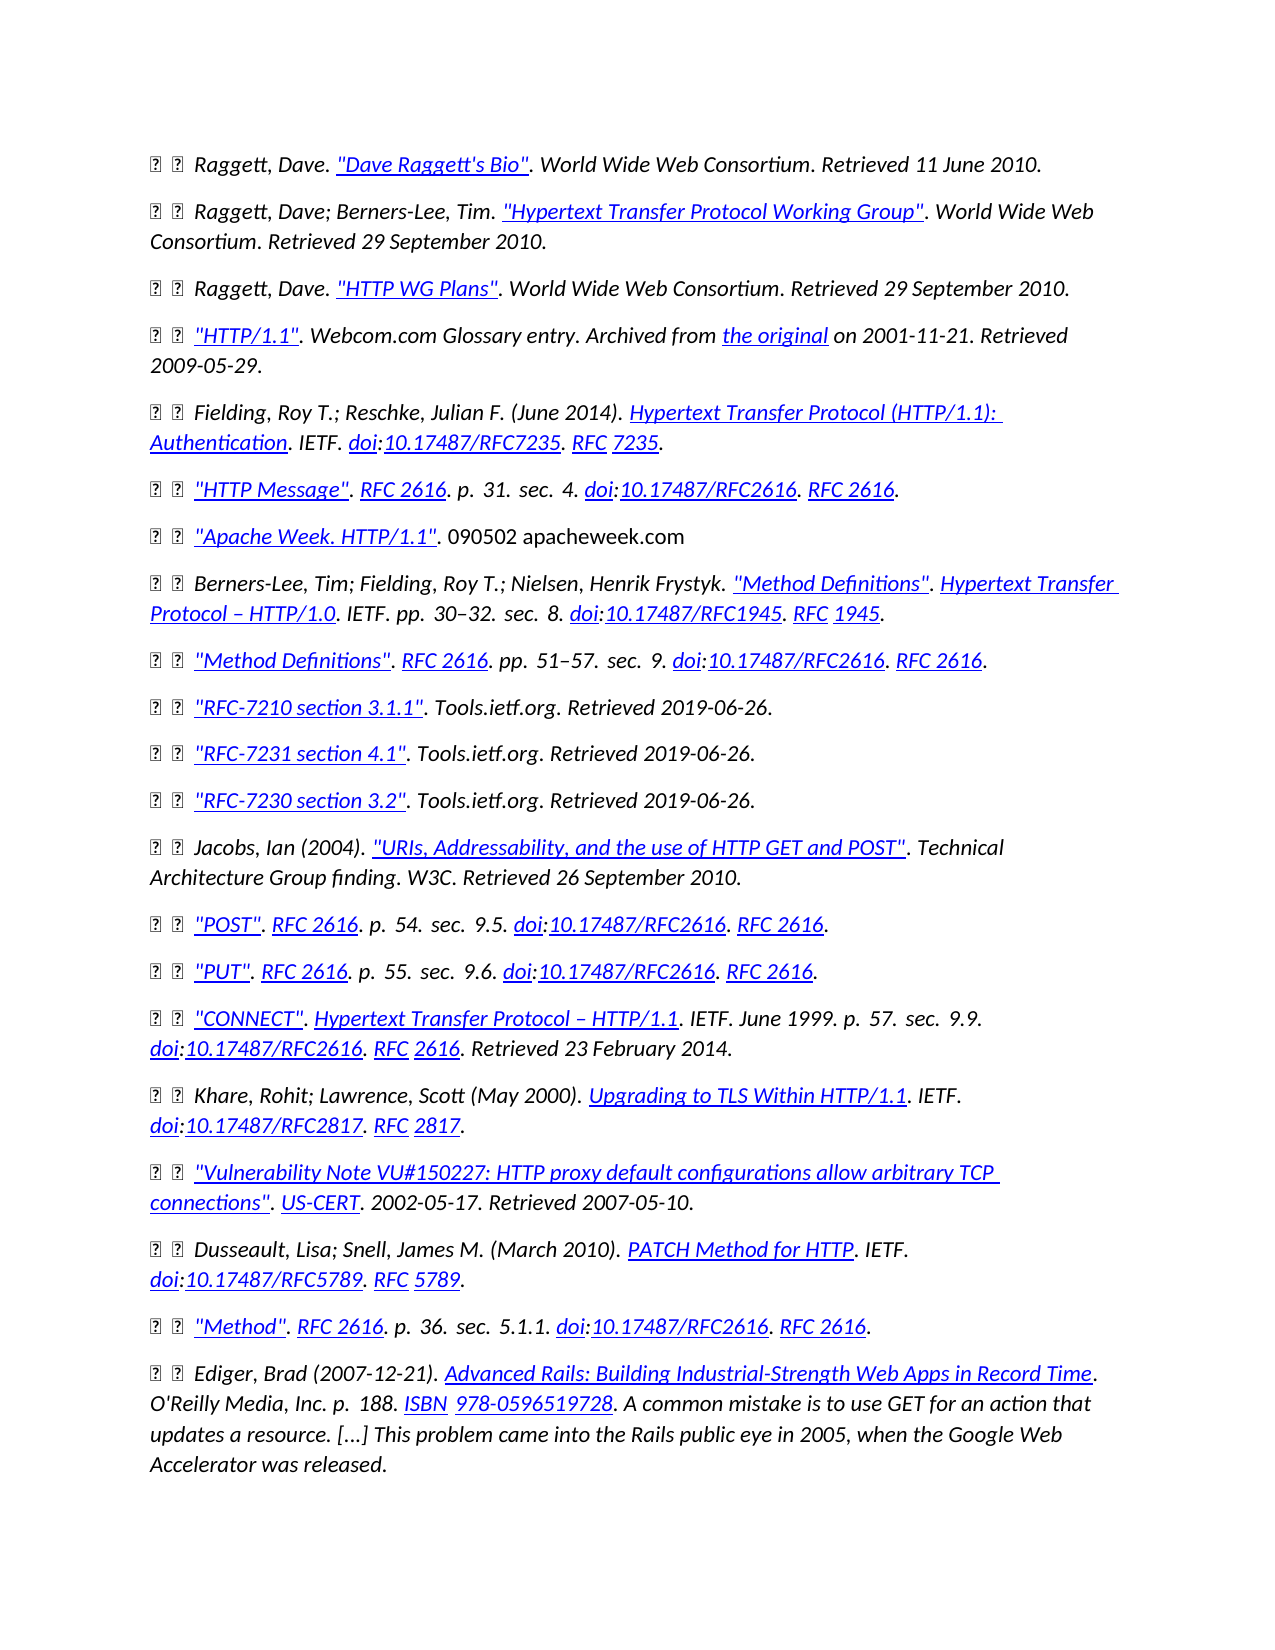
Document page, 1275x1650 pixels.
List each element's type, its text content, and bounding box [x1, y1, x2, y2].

text   Raggett, Dave. "Dave Raggett's Bio". World Wide Web Consortium. Retrieved 11 June 2010. [150, 150, 1125, 178]
text   "RFC-7230 section 3.2". Tools.ietf.org. Retrieved 2019-06-26. [150, 786, 1125, 814]
text   "Apache Week. HTTP/1.1". 090502 apacheweek.com [150, 522, 1125, 550]
text   "Method". RFC 2616. p. 36. sec. 5.1.1. doi:10.17487/RFC2616. RFC 2616. [150, 1312, 1125, 1341]
text   Fielding, Roy T.; Reschke, Julian F. (June 2014). Hypertext Transfer Protocol (HTTP/1.1): Authentication. IETF. doi:10.17487/RFC7235. RFC 7235. [150, 398, 1125, 456]
text   "RFC-7210 section 3.1.1". Tools.ietf.org. Retrieved 2019-06-26. [150, 693, 1125, 721]
text   "Method Definitions". RFC 2616. pp. 51–57. sec. 9. doi:10.17487/RFC2616. RFC 2616. [150, 646, 1125, 674]
text   "CONNECT". Hypertext Transfer Protocol – HTTP/1.1. IETF. June 1999. p. 57. sec. 9.9. doi:10.17487/RFC2616. RFC 2616. Retrieved 23 February 2014. [150, 1004, 1125, 1062]
text   Jacobs, Ian (2004). "URIs, Addressability, and the use of HTTP GET and POST". Technical Architecture Group finding. W3C. Retrieved 26 September 2010. [150, 833, 1125, 892]
text   Dusseault, Lisa; Snell, James M. (March 2010). PATCH Method for HTTP. IETF. doi:10.17487/RFC5789. RFC 5789. [150, 1235, 1125, 1294]
text   "HTTP Message". RFC 2616. p. 31. sec. 4. doi:10.17487/RFC2616. RFC 2616. [150, 475, 1125, 503]
text   Raggett, Dave; Berners-Lee, Tim. "Hypertext Transfer Protocol Working Group". World Wide Web Consortium. Retrieved 29 September 2010. [150, 197, 1125, 255]
text   "HTTP/1.1". Webcom.com Glossary entry. Archived from the original on 2001-11-21. Retrieved 2009-05-29. [150, 321, 1125, 379]
text   Berners-Lee, Tim; Fielding, Roy T.; Nielsen, Henrik Frystyk. "Method Definitions". Hypertext Transfer Protocol – HTTP/1.0. IETF. pp. 30–32. sec. 8. doi:10.17487/RFC1945. RFC 1945. [150, 569, 1125, 627]
text   "POST". RFC 2616. p. 54. sec. 9.5. doi:10.17487/RFC2616. RFC 2616. [150, 910, 1125, 938]
text   Raggett, Dave. "HTTP WG Plans". World Wide Web Consortium. Retrieved 29 September 2010. [150, 274, 1125, 302]
text   "RFC-7231 section 4.1". Tools.ietf.org. Retrieved 2019-06-26. [150, 739, 1125, 768]
text   "PUT". RFC 2616. p. 55. sec. 9.6. doi:10.17487/RFC2616. RFC 2616. [150, 957, 1125, 985]
text   Khare, Rohit; Lawrence, Scott (May 2000). Upgrading to TLS Within HTTP/1.1. IETF. doi:10.17487/RFC2817. RFC 2817. [150, 1081, 1125, 1139]
text   Ediger, Brad (2007-12-21). Advanced Rails: Building Industrial-Strength Web Apps in Record Time. O'Reilly Media, Inc. p. 188. ISBN 978-0596519728. A common mistake is to use GET for an action that updates a resource. [...] This problem came into the Rails public eye in 2005, when the Google Web Accelerator was released. [150, 1359, 1125, 1478]
text   "Vulnerability Note VU#150227: HTTP proxy default configurations allow arbitrary TCP connections". US-CERT. 2002-05-17. Retrieved 2007-05-10. [150, 1158, 1125, 1217]
